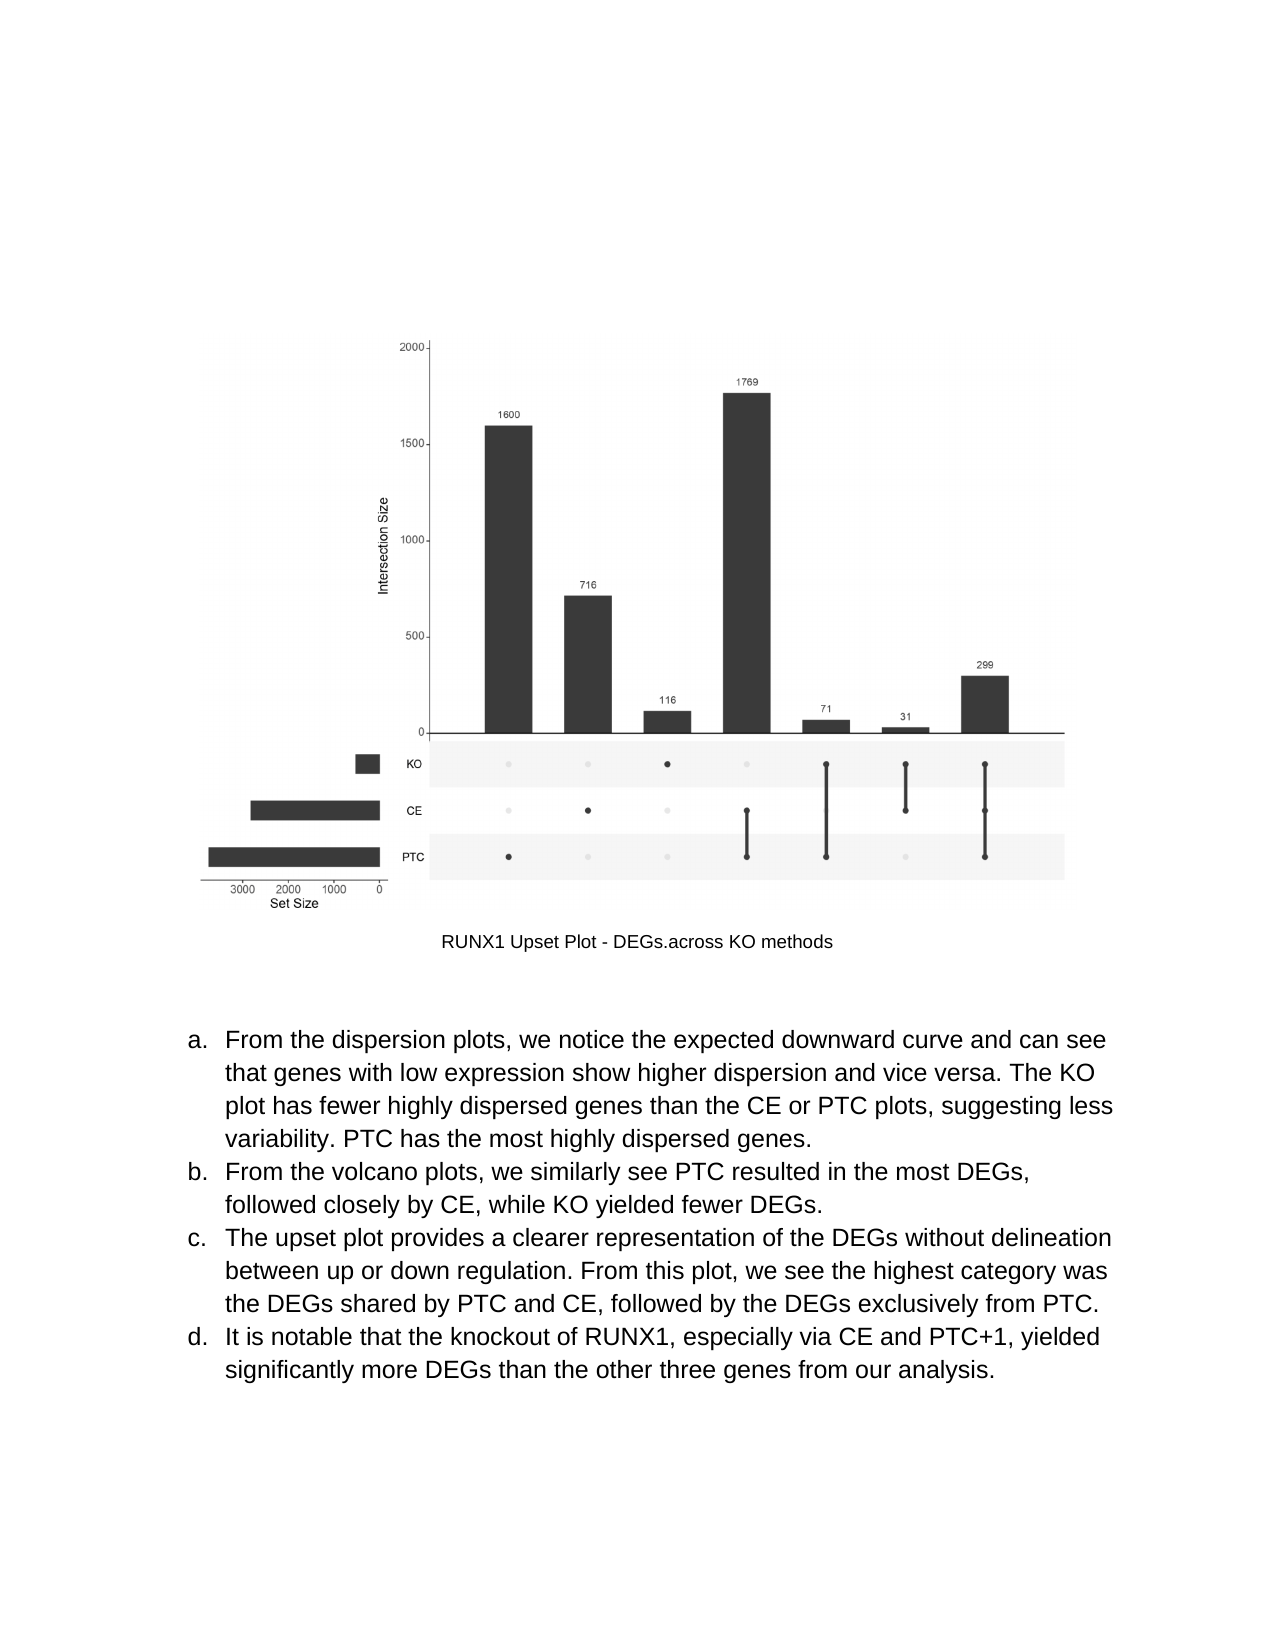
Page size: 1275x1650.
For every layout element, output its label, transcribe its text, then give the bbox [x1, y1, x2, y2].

list From the dispersion plots, we notice the expected downward curve and can see that genes with low expression show higher dispersion and vice versa. The KO plot has fewer highly dispersed genes than the CE or PTC plots, suggesting less variability. PTC has the most highly dispersed genes. [187, 1025, 1125, 1153]
list It is notable that the knockout of RUNX1, especially via CE and PTC+1, yielded significantly more DEGs than the other three genes from our analysis. [187, 1322, 1125, 1384]
picture [198, 333, 1077, 910]
list The upset plot provides a clearer representation of the DEGs without delineation between up or down regulation. From this plot, we see the highest category was the DEGs shared by PTC and CE, followed by the DEGs exclusively from PTC. [187, 1223, 1125, 1318]
list From the volcano plots, we similarly see PTC resulted in the most DEGs, followed closely by CE, while KO yielded fewer DEGs. [187, 1157, 1125, 1219]
